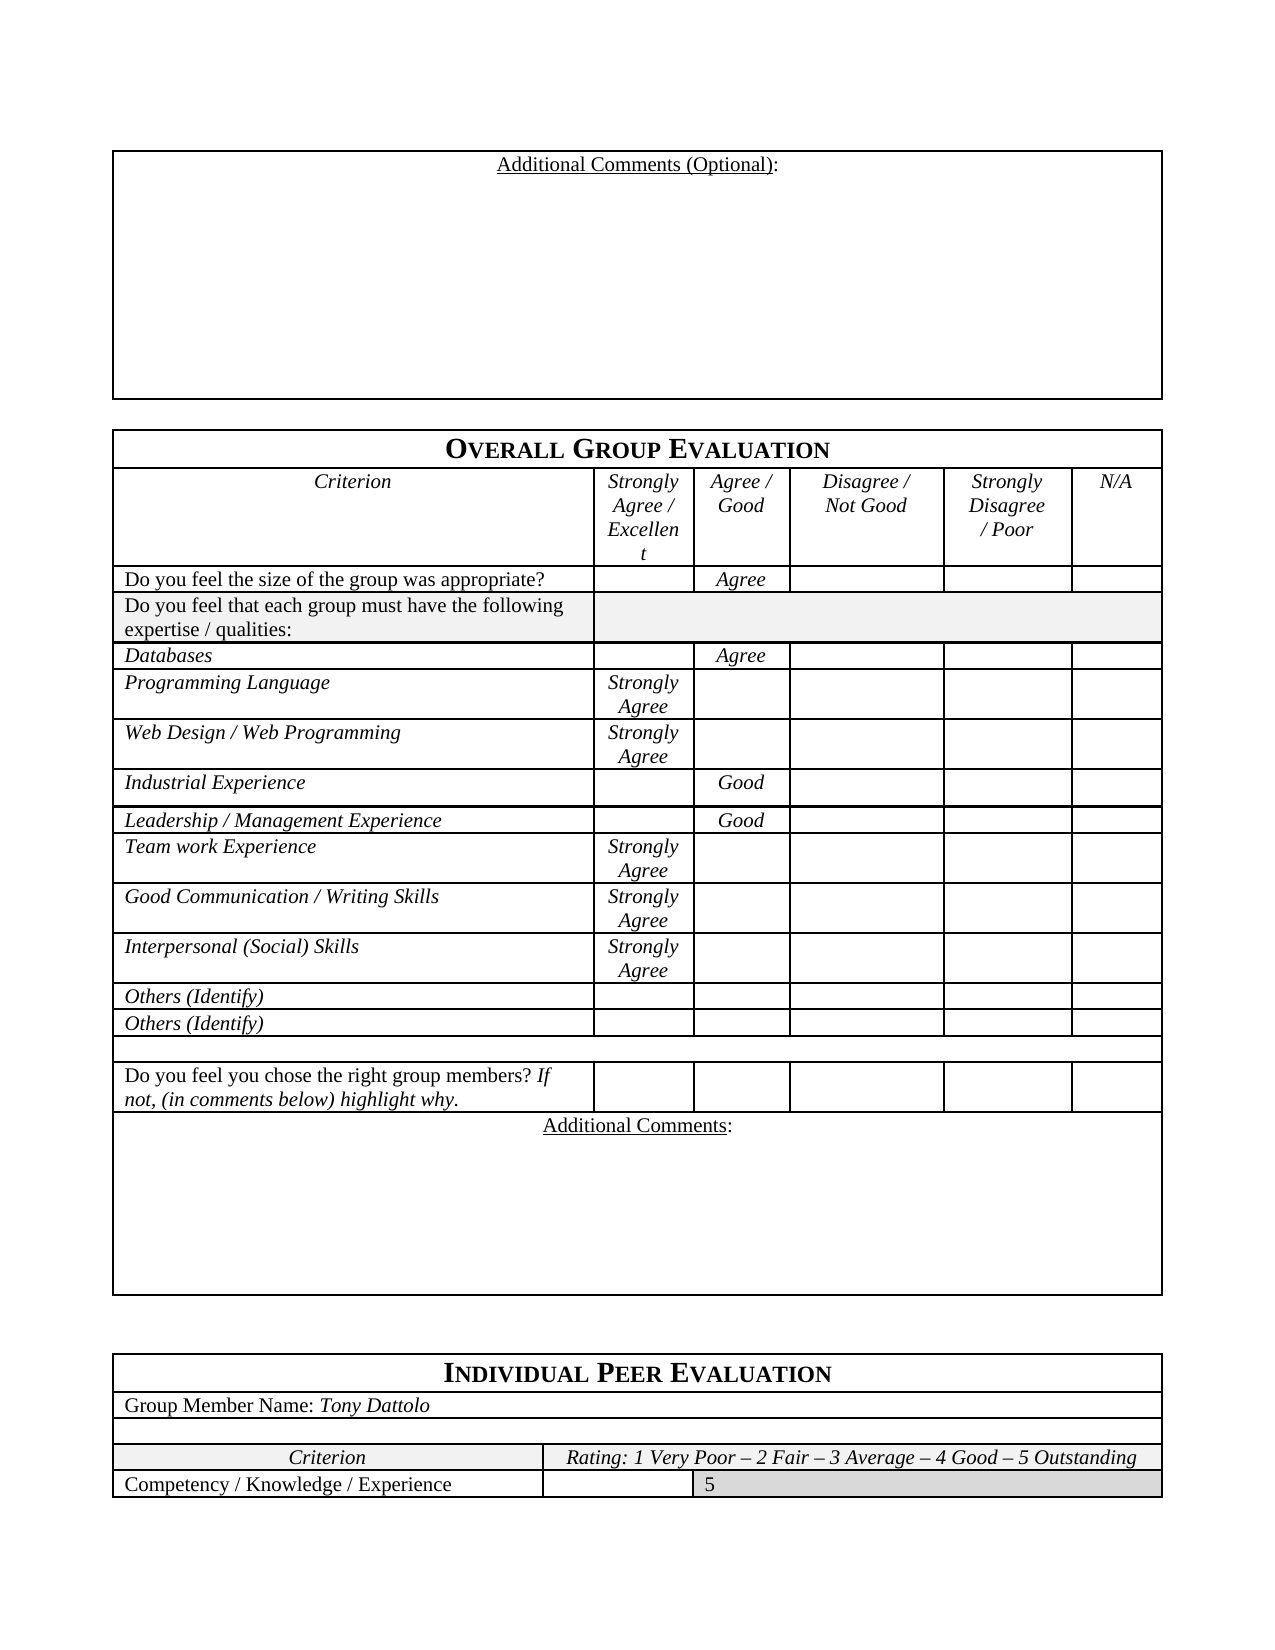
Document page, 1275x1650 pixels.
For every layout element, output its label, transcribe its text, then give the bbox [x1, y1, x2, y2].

table_cell [695, 1010, 789, 1034]
table_cell [791, 884, 943, 932]
table_cell [1073, 670, 1161, 718]
table_cell Programming Language [114, 670, 593, 718]
table_cell [114, 1419, 1161, 1443]
table_cell Strongly Agree [595, 834, 693, 882]
table_cell [595, 1010, 693, 1034]
table_cell [791, 770, 943, 805]
table_cell Strongly Agree [595, 884, 693, 932]
table_cell [1073, 1063, 1161, 1111]
table_cell [945, 720, 1071, 768]
table_cell 5 [694, 1471, 1161, 1496]
table_cell Do you feel that each group must have the following expertise / qualities: [114, 593, 593, 641]
table_cell [114, 1037, 1161, 1061]
table_header Individual Peer Evaluation [114, 1355, 1161, 1391]
table_cell [595, 808, 693, 832]
table_cell [1073, 1010, 1161, 1034]
table_cell [1073, 720, 1161, 768]
table_cell [945, 884, 1071, 932]
table_cell [595, 644, 693, 667]
table_cell Strongly Agree [595, 934, 693, 982]
table_cell [1073, 808, 1161, 832]
table_cell [791, 834, 943, 882]
table_cell Agree / Good [695, 469, 789, 565]
table_cell [945, 834, 1071, 882]
table_cell N/A [1073, 469, 1161, 565]
table_cell Rating: 1 Very Poor – 2 Fair – 3 Average – 4 Good – 5 Outstanding [544, 1445, 1161, 1469]
table_cell [945, 984, 1071, 1008]
table_cell [1073, 567, 1161, 591]
table_cell [1073, 984, 1161, 1008]
table_cell Good Communication / Writing Skills [114, 884, 593, 932]
table_cell Strongly Agree [595, 670, 693, 718]
table_cell [695, 884, 789, 932]
table_cell Others (Identify) [114, 1010, 593, 1034]
table_cell Leadership / Management Experience [114, 808, 593, 832]
table_cell [945, 567, 1071, 591]
table_cell [695, 934, 789, 982]
table_cell [695, 984, 789, 1008]
table_cell [791, 720, 943, 768]
table_cell [595, 1063, 693, 1111]
table_cell Strongly Agree [595, 720, 693, 768]
table_cell [945, 770, 1071, 805]
table_cell Team work Experience [114, 834, 593, 882]
table_cell [1073, 934, 1161, 982]
table_cell Do you feel the size of the group was appropriate? [114, 567, 593, 591]
table_cell Criterion [114, 1445, 542, 1469]
table_cell [945, 644, 1071, 667]
table_cell [1073, 644, 1161, 667]
table_cell Additional Comments (Optional): [114, 152, 1161, 398]
table_cell [945, 670, 1071, 718]
table_cell Interpersonal (Social) Skills [114, 934, 593, 982]
table_cell Industrial Experience [114, 770, 593, 805]
table_cell Databases [114, 644, 593, 667]
table_cell [595, 984, 693, 1008]
table_cell [791, 808, 943, 832]
table_cell [595, 567, 693, 591]
table_cell Group Member Name: Tony Dattolo [114, 1393, 1161, 1417]
table_cell [695, 834, 789, 882]
table_cell [791, 1010, 943, 1034]
table_cell [1073, 834, 1161, 882]
table_cell Strongly Disagree / Poor [945, 469, 1071, 565]
table_cell [791, 1063, 943, 1111]
table_cell [791, 567, 943, 591]
table_cell Do you feel you chose the right group members? If not, (in comments below) highlight why. [114, 1063, 593, 1111]
table_cell [695, 670, 789, 718]
table_cell [791, 644, 943, 667]
table_cell [695, 720, 789, 768]
table_cell [595, 593, 1161, 641]
table_cell [945, 934, 1071, 982]
table_cell [791, 670, 943, 718]
table_cell Additional Comments: [114, 1113, 1161, 1293]
table_cell Good [695, 808, 789, 832]
table_cell Criterion [114, 469, 593, 565]
table_cell [945, 1010, 1071, 1034]
table_cell [945, 1063, 1071, 1111]
table_cell Good [695, 770, 789, 805]
table_cell Competency / Knowledge / Experience [114, 1471, 542, 1496]
table_cell Agree [695, 567, 789, 591]
table_cell Web Design / Web Programming [114, 720, 593, 768]
table_cell [1073, 770, 1161, 805]
table_cell Strongly Agree / Excellent [595, 469, 693, 565]
table_cell [595, 770, 693, 805]
table_cell [945, 808, 1071, 832]
table_cell Disagree / Not Good [791, 469, 943, 565]
table_cell [544, 1471, 692, 1496]
table_header Overall Group Evaluation [114, 431, 1161, 467]
table_cell Agree [695, 644, 789, 667]
table_cell [695, 1063, 789, 1111]
table_cell Others (Identify) [114, 984, 593, 1008]
table_cell [791, 934, 943, 982]
table_cell [1073, 884, 1161, 932]
table_cell [791, 984, 943, 1008]
